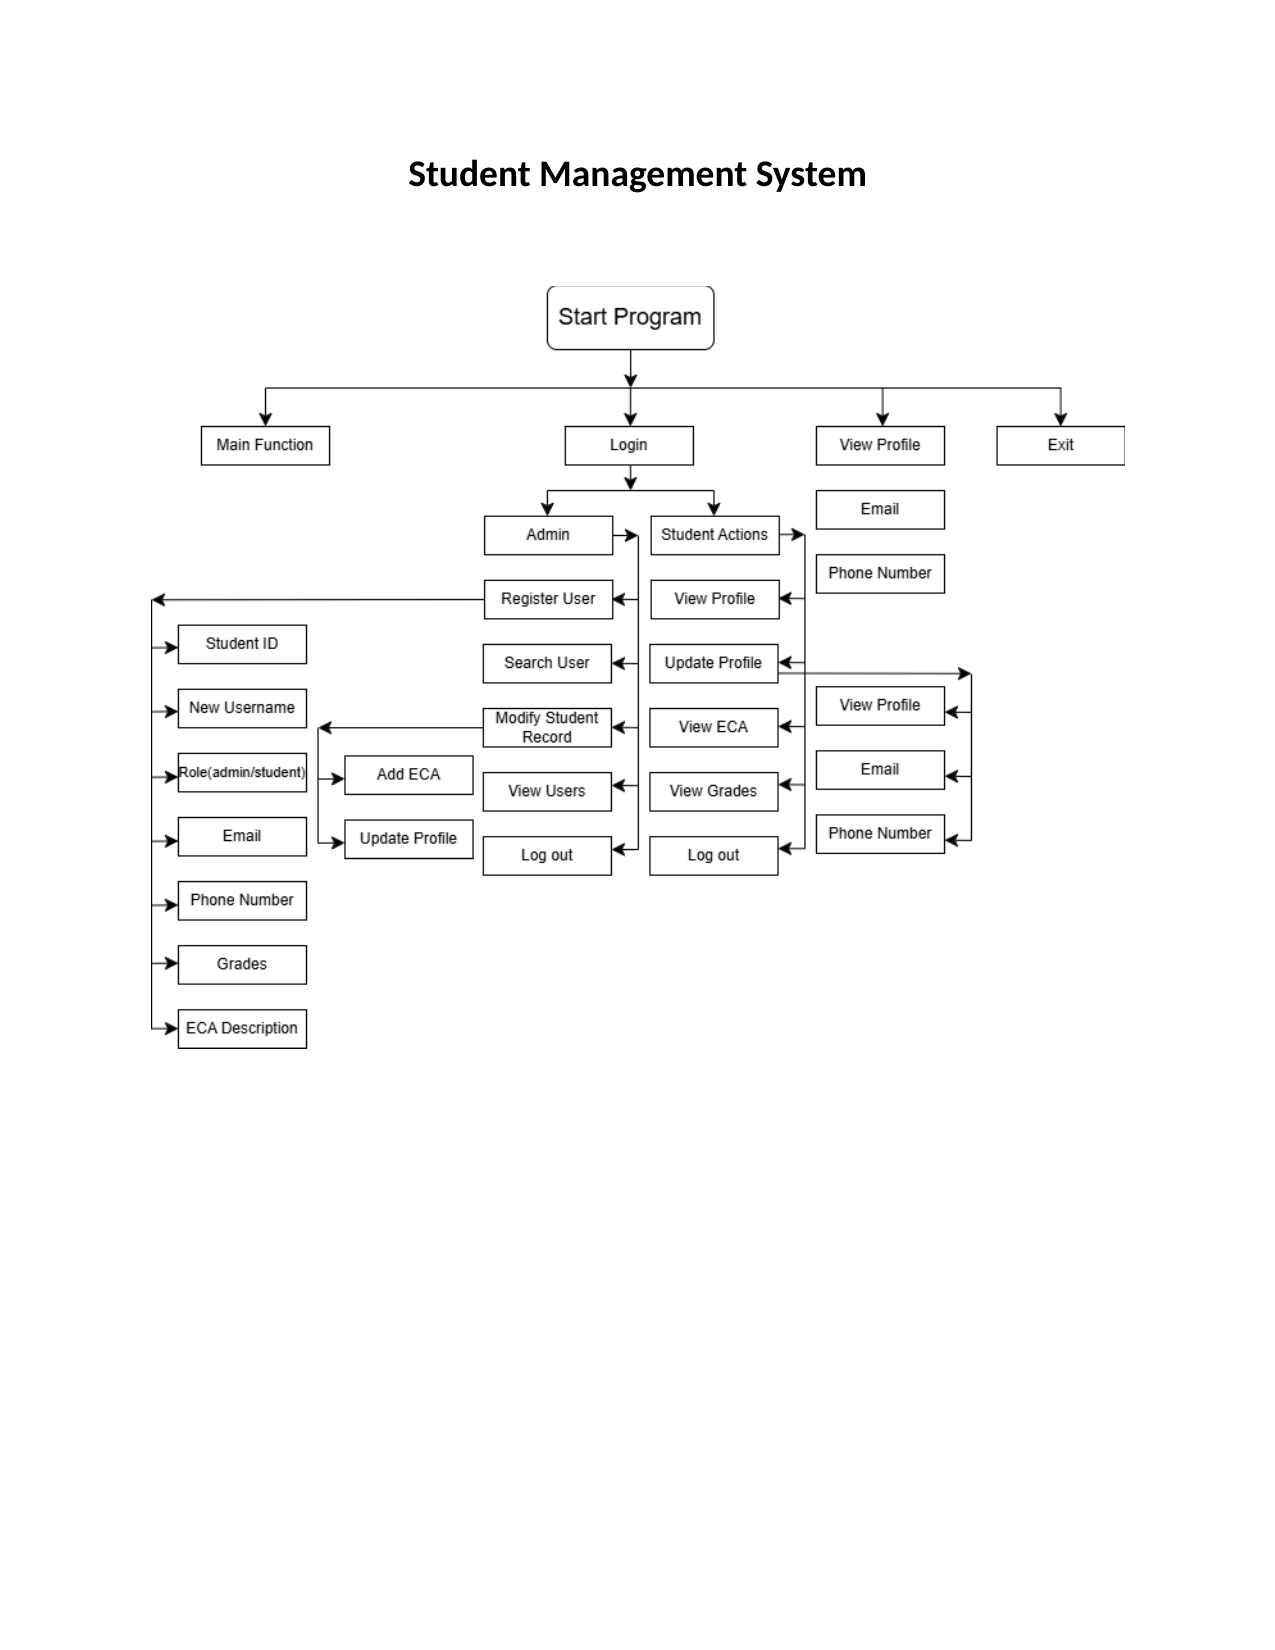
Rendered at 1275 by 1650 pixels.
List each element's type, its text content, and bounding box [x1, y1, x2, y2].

picture [151, 286, 1125, 1049]
text Student Management System [150, 150, 1125, 196]
